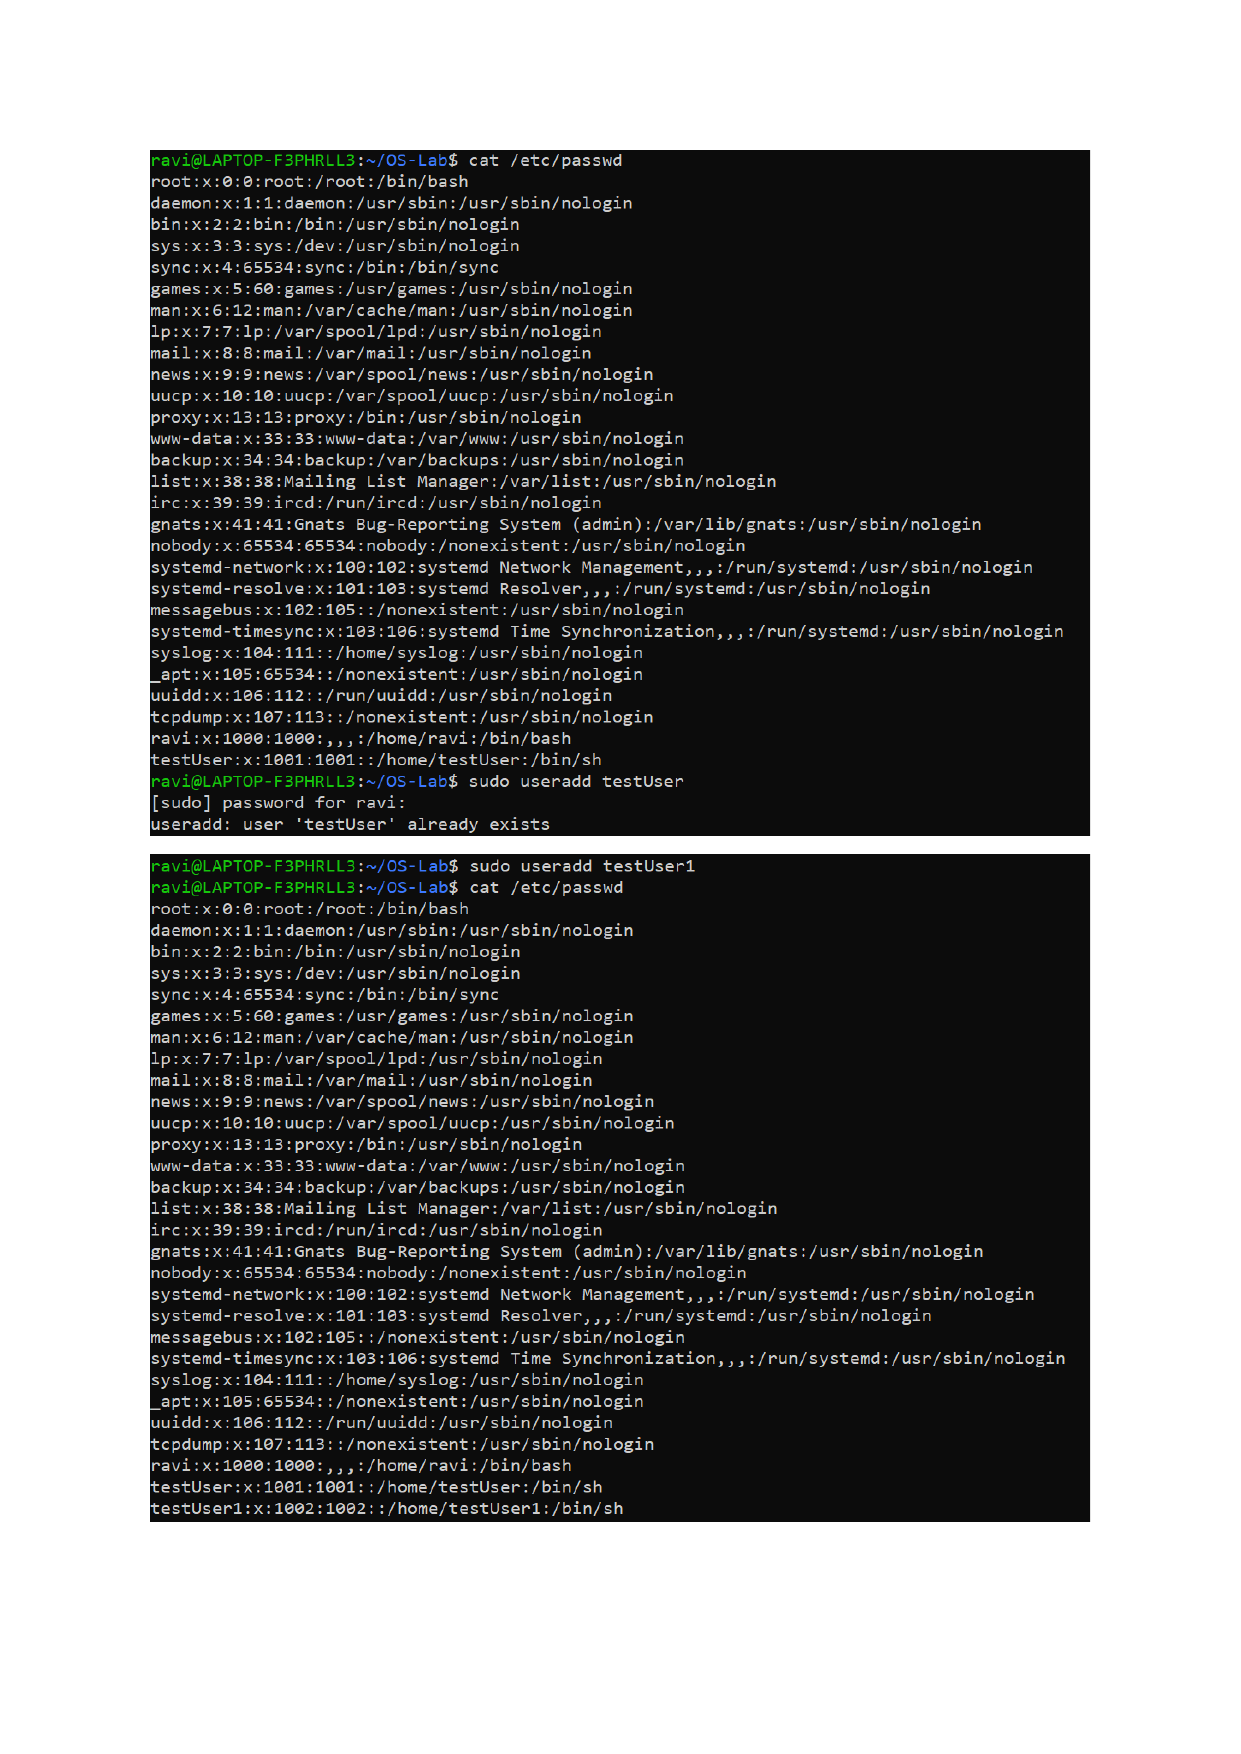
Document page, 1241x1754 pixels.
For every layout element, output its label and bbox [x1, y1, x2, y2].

picture [150, 854, 1091, 1522]
picture [150, 150, 1091, 836]
